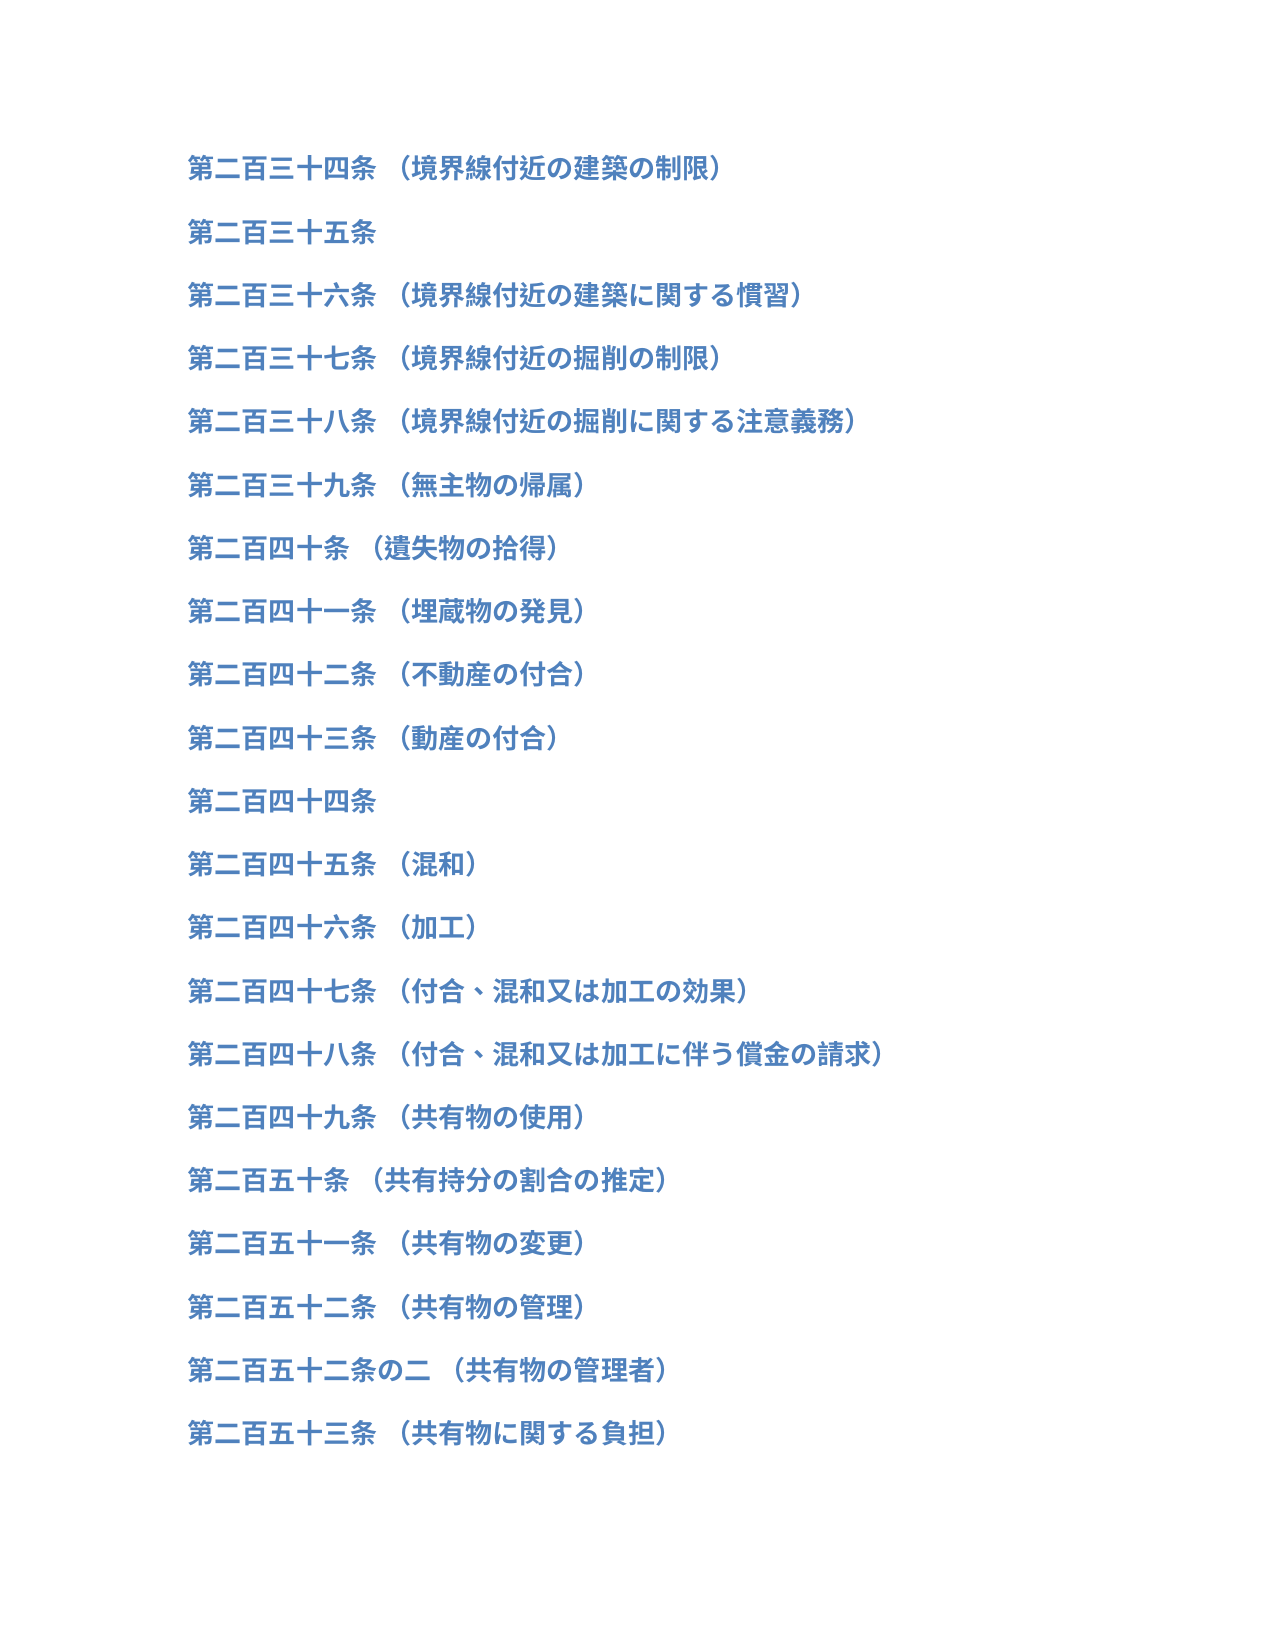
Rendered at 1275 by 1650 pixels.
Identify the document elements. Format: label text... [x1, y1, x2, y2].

subtitle 第二百五十条 （共有持分の割合の推定） [187, 1162, 1087, 1198]
subtitle 第二百四十七条 （付合、混和又は加工の効果） [187, 972, 1087, 1009]
subtitle 第二百四十四条 [187, 782, 1087, 819]
subtitle 第二百四十六条 （加工） [187, 909, 1087, 946]
subtitle 第二百四十条 （遺失物の拾得） [187, 529, 1087, 566]
subtitle 第二百三十七条 （境界線付近の掘削の制限） [187, 340, 1087, 377]
subtitle 第二百四十一条 （埋蔵物の発見） [187, 593, 1087, 629]
subtitle 第二百五十三条 （共有物に関する負担） [187, 1414, 1087, 1451]
subtitle 第二百四十三条 （動産の付合） [187, 719, 1087, 756]
subtitle 第二百五十一条 （共有物の変更） [187, 1225, 1087, 1262]
subtitle 第二百三十九条 （無主物の帰属） [187, 466, 1087, 503]
subtitle 第二百四十二条 （不動産の付合） [187, 656, 1087, 693]
subtitle 第二百四十九条 （共有物の使用） [187, 1098, 1087, 1135]
subtitle 第二百三十八条 （境界線付近の掘削に関する注意義務） [187, 403, 1087, 440]
subtitle 第二百三十五条 [187, 213, 1087, 250]
subtitle 第二百三十四条 （境界線付近の建築の制限） [187, 150, 1087, 187]
subtitle 第二百五十二条の二 （共有物の管理者） [187, 1351, 1087, 1388]
subtitle 第二百四十八条 （付合、混和又は加工に伴う償金の請求） [187, 1035, 1087, 1072]
subtitle 第二百四十五条 （混和） [187, 846, 1087, 882]
subtitle 第二百五十二条 （共有物の管理） [187, 1288, 1087, 1325]
subtitle 第二百三十六条 （境界線付近の建築に関する慣習） [187, 276, 1087, 313]
